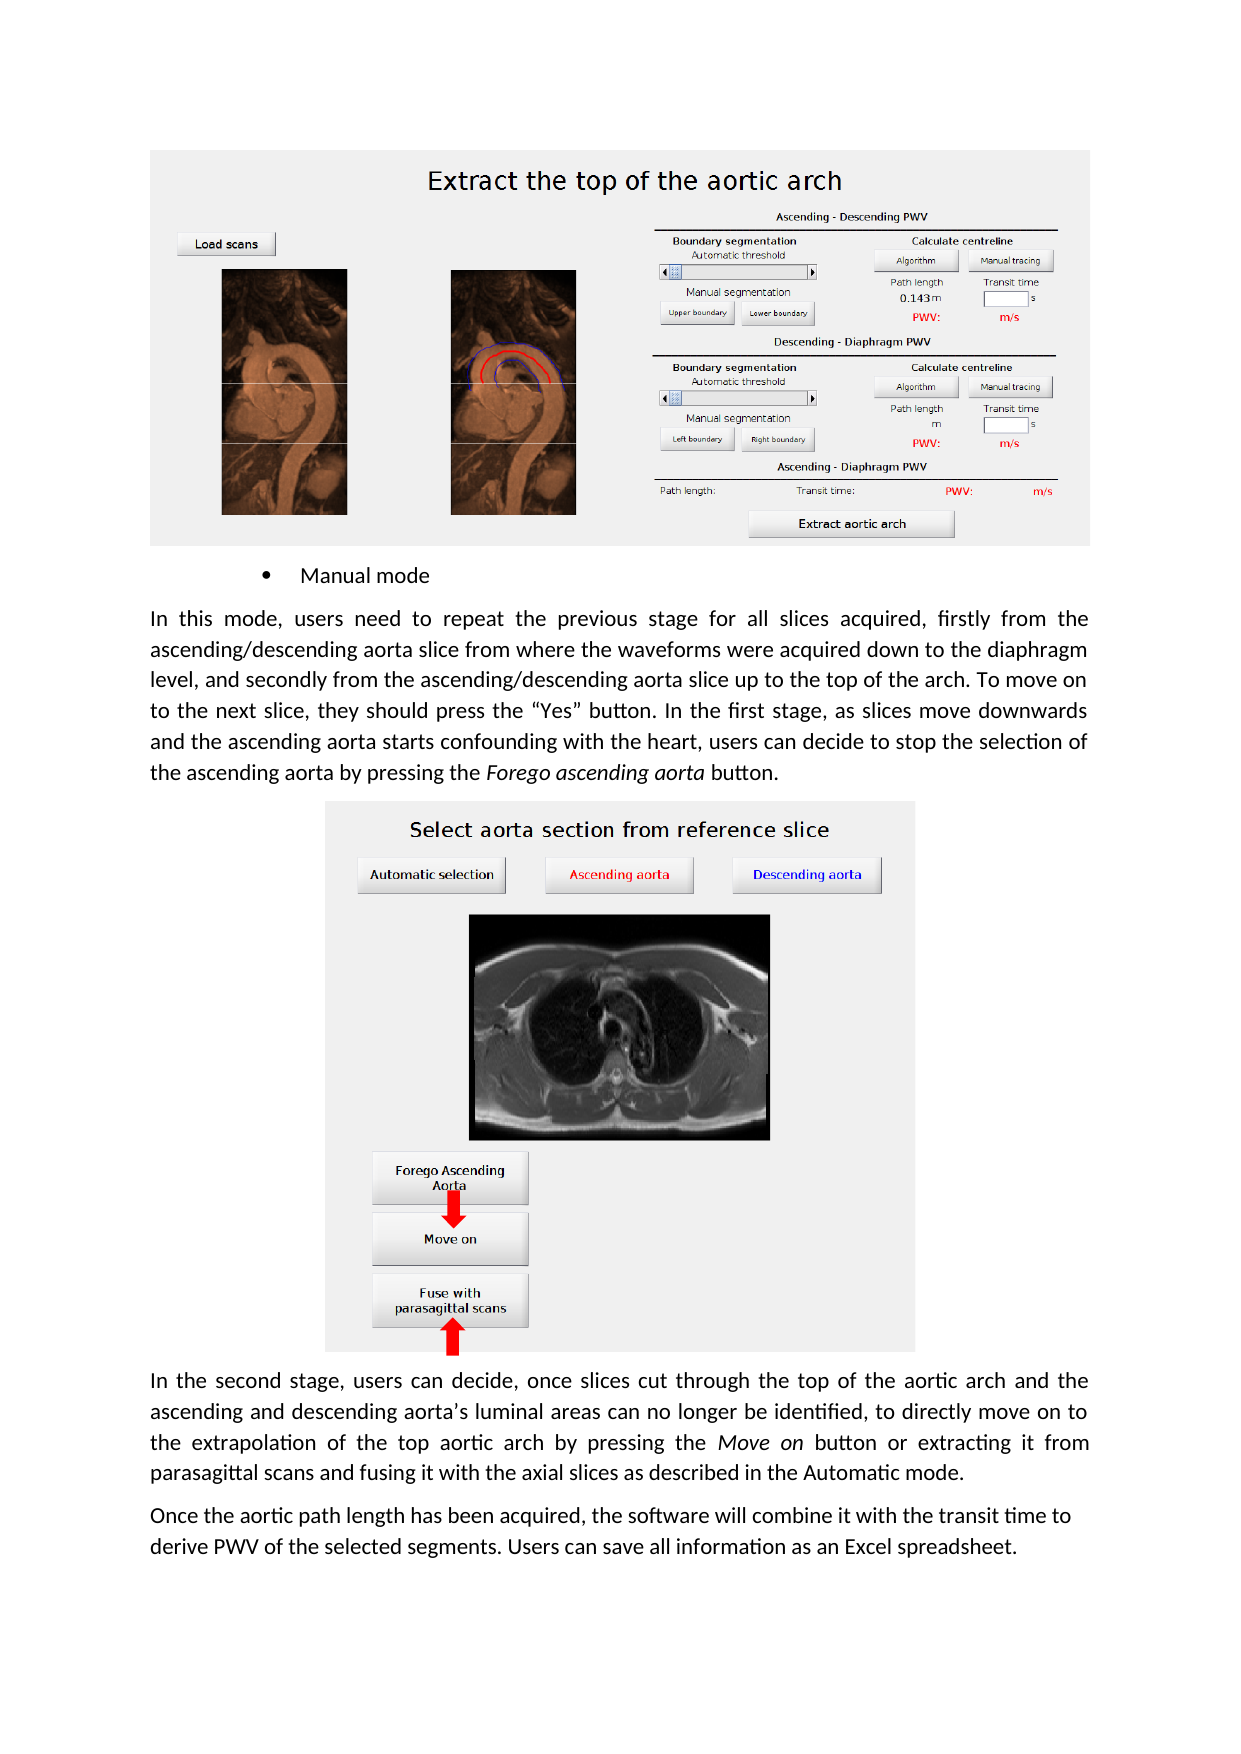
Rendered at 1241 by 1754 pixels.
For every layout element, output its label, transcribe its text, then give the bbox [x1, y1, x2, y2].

list Manual mode [262, 561, 1090, 589]
text In this mode, users need to repeat the previous stage for all slices acquired, firstly from the ascending/descending aorta slice from where the waveforms were acquired down to the diaphragm level, and secondly from the ascending/descending aorta slice up to the top of the arch. To move on to the next slice, they should press the “Yes” button. In the first stage, as slices move downwards and the ascending aorta starts confounding with the heart, users can decide to stop the selection of the ascending aorta by pressing the Forego ascending aorta button. [150, 604, 1090, 786]
picture [325, 801, 916, 1352]
text In the second stage, users can decide, once slices cut through the top of the aortic arch and the ascending and descending aorta’s luminal areas can no longer be identified, to directly move on to the extrapolation of the top aortic arch by pressing the Move on button or extracting it from parasagittal scans and fusing it with the axial slices as described in the Automatic mode. [150, 1366, 1090, 1486]
picture [150, 150, 1091, 546]
text Once the aortic path length has been acquired, the software will combine it with the transit time to derive PWV of the selected segments. Users can save all information as an Excel spreadsheet. [150, 1502, 1090, 1560]
